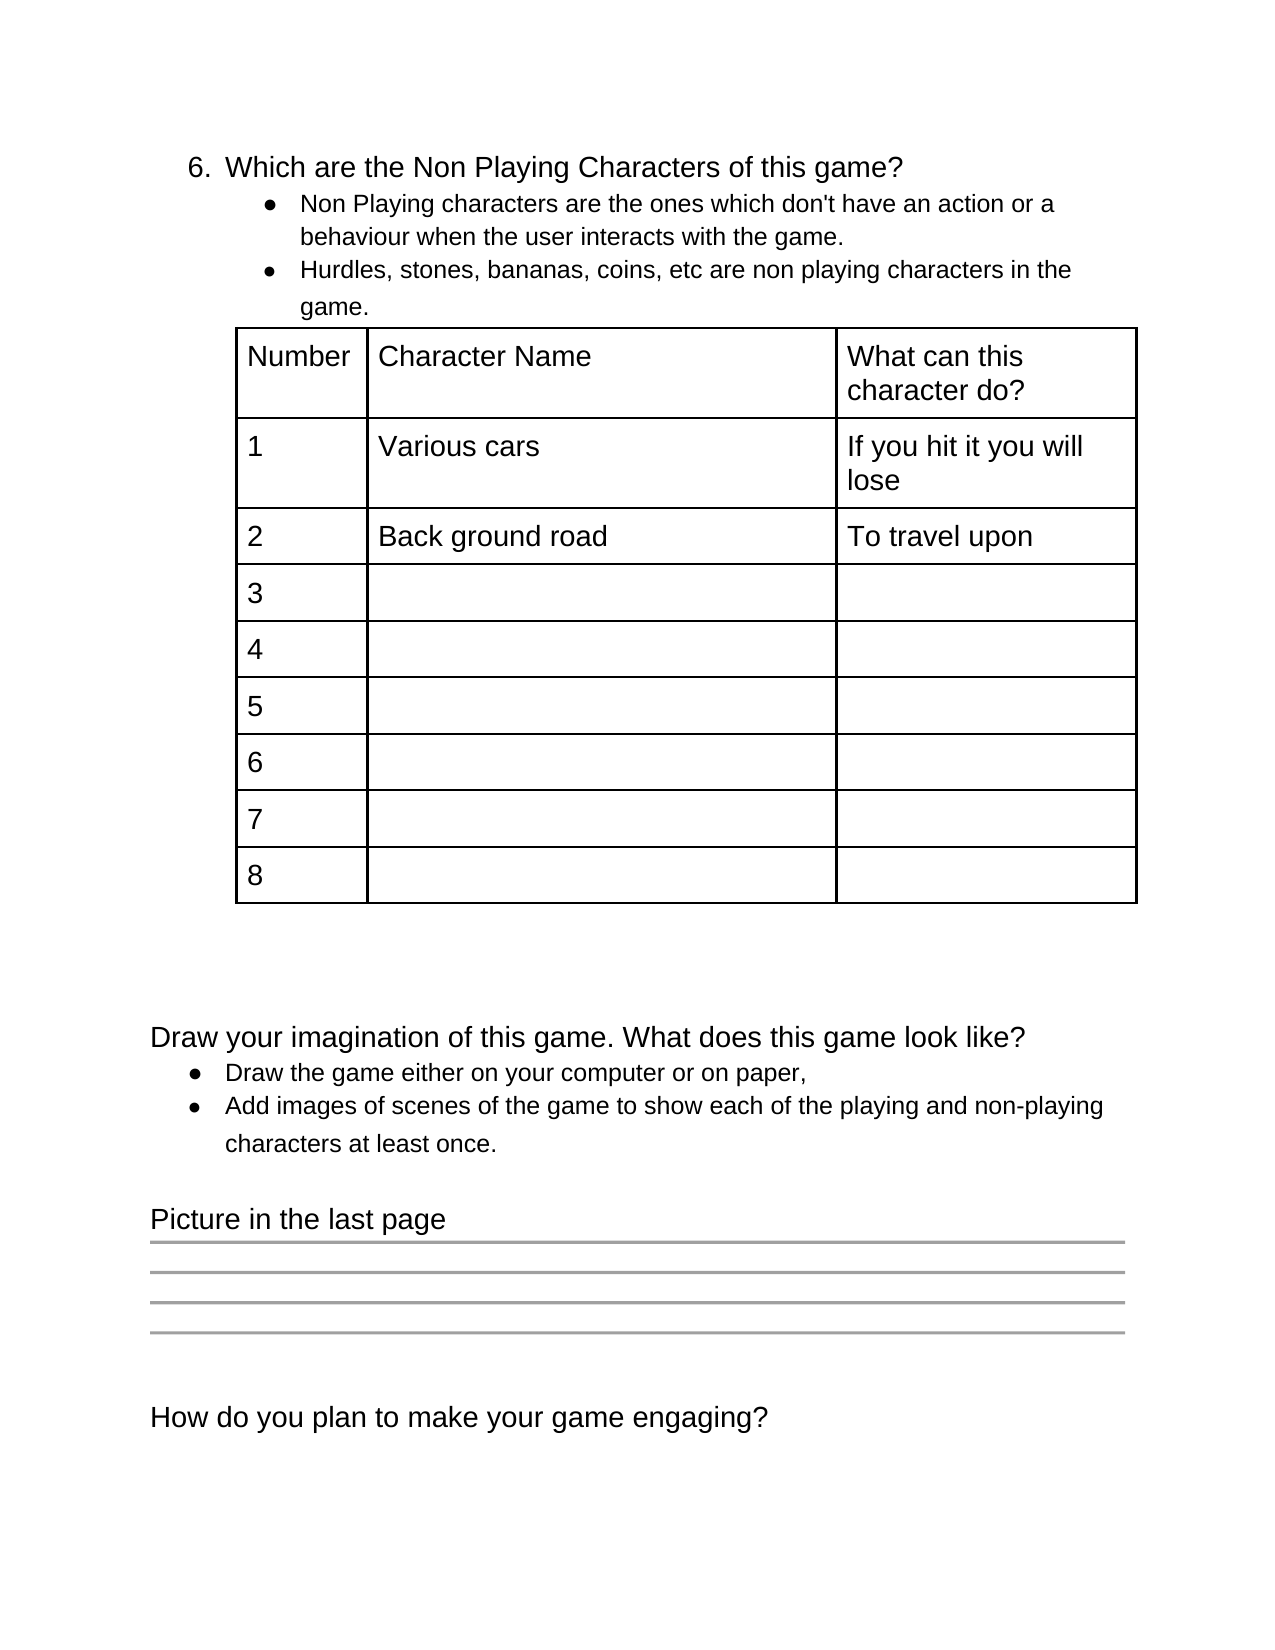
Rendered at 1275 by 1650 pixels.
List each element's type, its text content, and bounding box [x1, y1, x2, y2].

table_cell 5 [238, 678, 366, 733]
list Draw the game either on your computer or on paper, [187, 1058, 1125, 1087]
table_cell [369, 565, 835, 620]
table_cell [838, 565, 1135, 620]
table_header Character Name [369, 329, 835, 417]
text Picture in the last page [150, 1202, 1125, 1236]
table_cell [369, 791, 835, 846]
text Draw your imagination of this game. What does this game look like? [150, 1020, 1125, 1053]
table_cell To travel upon [838, 509, 1135, 563]
table_cell [838, 735, 1135, 789]
table_header Number [238, 329, 366, 417]
table_cell [369, 848, 835, 902]
table_cell [838, 791, 1135, 846]
table_cell 2 [238, 509, 366, 563]
text How do you plan to make your game engaging? [150, 1400, 1125, 1434]
list Add images of scenes of the game to show each of the playing and non-playing characters at least once. [187, 1091, 1125, 1159]
table_header What can this character do? [838, 329, 1135, 417]
table_cell Back ground road [369, 509, 835, 563]
table_cell [838, 622, 1135, 676]
list Which are the Non Playing Characters of this game? [187, 150, 1125, 183]
list Non Playing characters are the ones which don't have an action or a behaviour when the user interacts with the game. [262, 188, 1125, 250]
table_cell 6 [238, 735, 366, 789]
table_cell 4 [238, 622, 366, 676]
table_cell 3 [238, 565, 366, 620]
list Hurdles, stones, bananas, coins, etc are non playing characters in the game. [262, 254, 1125, 322]
table_cell [369, 622, 835, 676]
table_cell [838, 848, 1135, 902]
table_cell Various cars [369, 419, 835, 507]
table_cell 1 [238, 419, 366, 507]
table_cell If you hit it you will lose [838, 419, 1135, 507]
table_cell 8 [238, 848, 366, 902]
table_cell [838, 678, 1135, 733]
table_cell [369, 678, 835, 733]
table_cell 7 [238, 791, 366, 846]
table_cell [369, 735, 835, 789]
